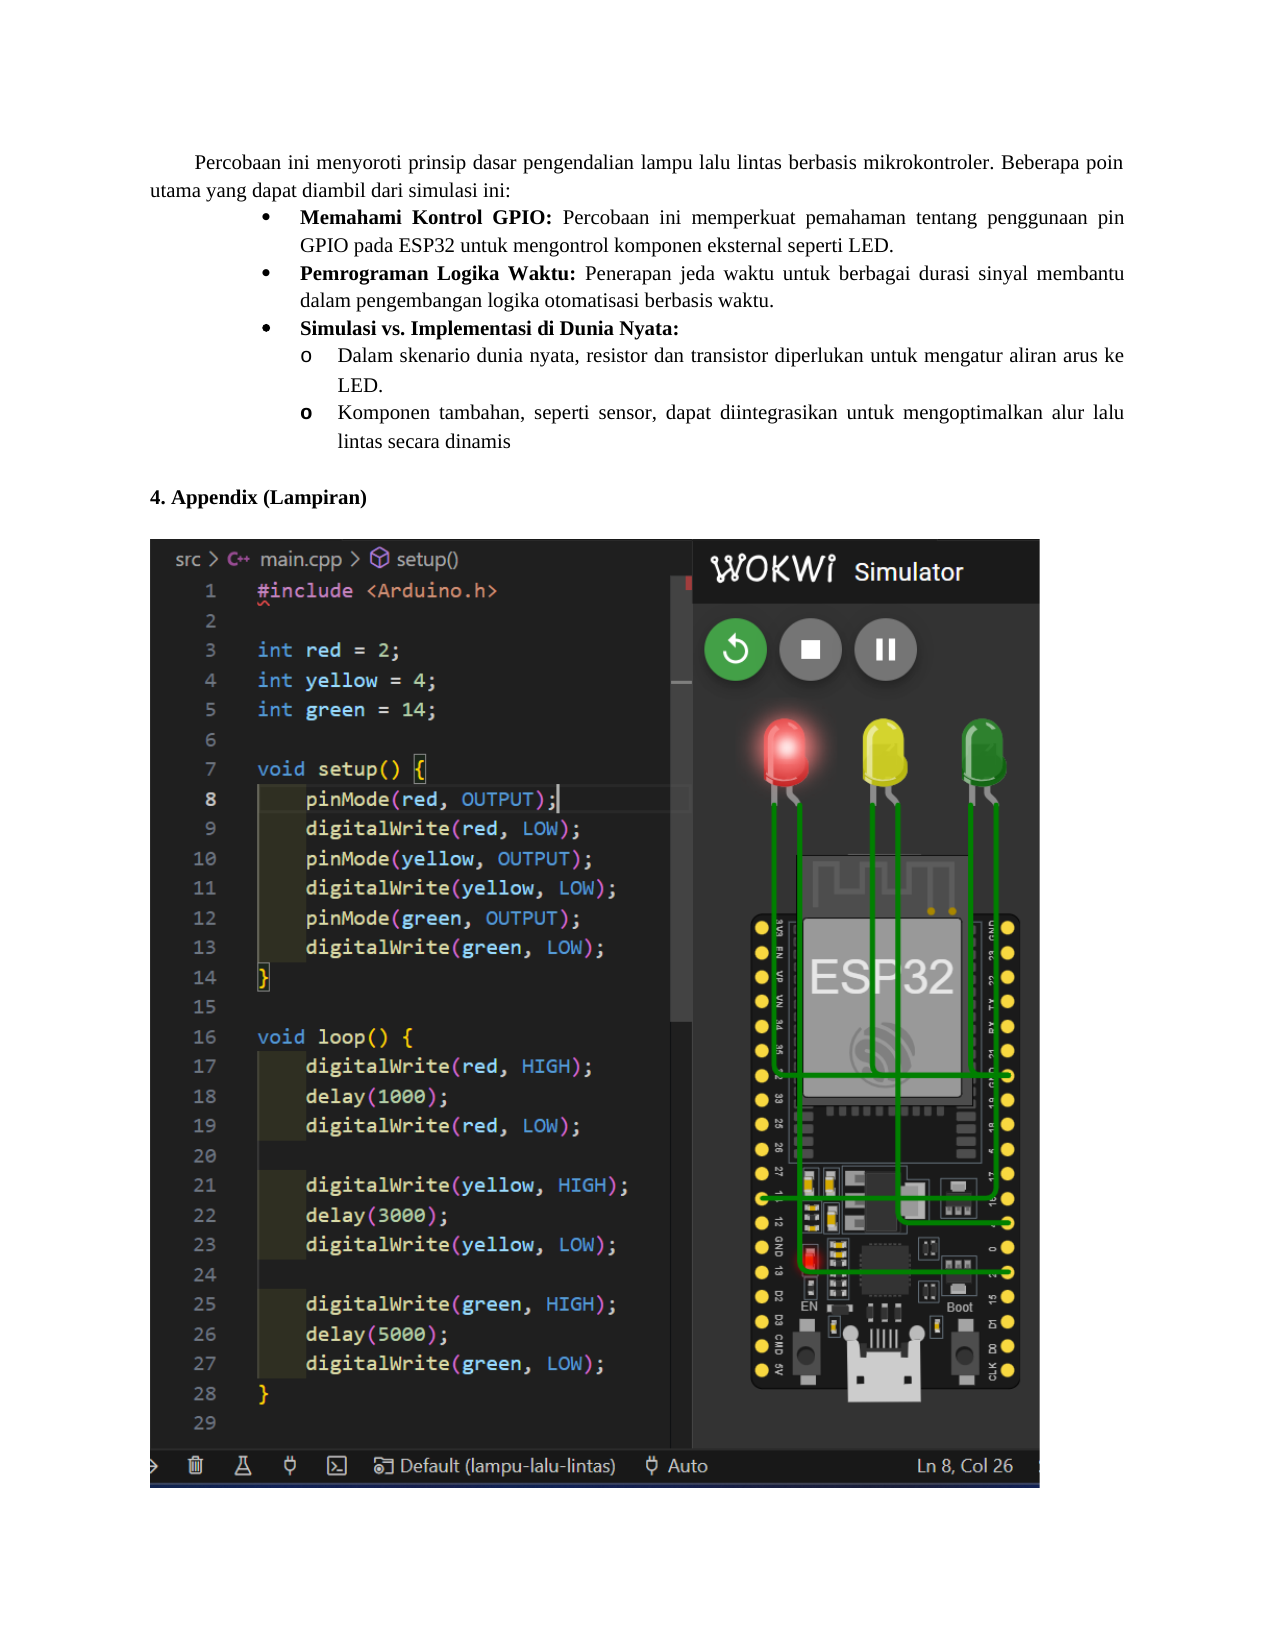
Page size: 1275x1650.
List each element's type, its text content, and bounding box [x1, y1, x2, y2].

list Pemrograman Logika Waktu: Penerapan jeda waktu untuk berbagai durasi sinyal membantu dalam pengembangan logika otomatisasi berbasis waktu. [262, 260, 1125, 312]
list Memahami Kontrol GPIO: Percobaan ini memperkuat pemahaman tentang penggunaan pin GPIO pada ESP32 untuk mengontrol komponen eksternal seperti LED. [262, 205, 1125, 257]
list Dalam skenario dunia nyata, resistor dan transistor diperlukan untuk mengatur aliran arus ke LED. [300, 343, 1125, 397]
text Percobaan ini menyoroti prinsip dasar pengendalian lampu lalu lintas berbasis mikrokontroler. Beberapa poin utama yang dapat diambil dari simulasi ini: [150, 150, 1125, 202]
text 4. Appendix (Lampiran) [150, 484, 1125, 509]
picture [150, 539, 1040, 1488]
list Simulasi vs. Implementasi di Dunia Nyata: [262, 316, 1125, 340]
list Komponen tambahan, seperti sensor, dapat diintegrasikan untuk mengoptimalkan alur lalu lintas secara dinamis [300, 400, 1125, 453]
